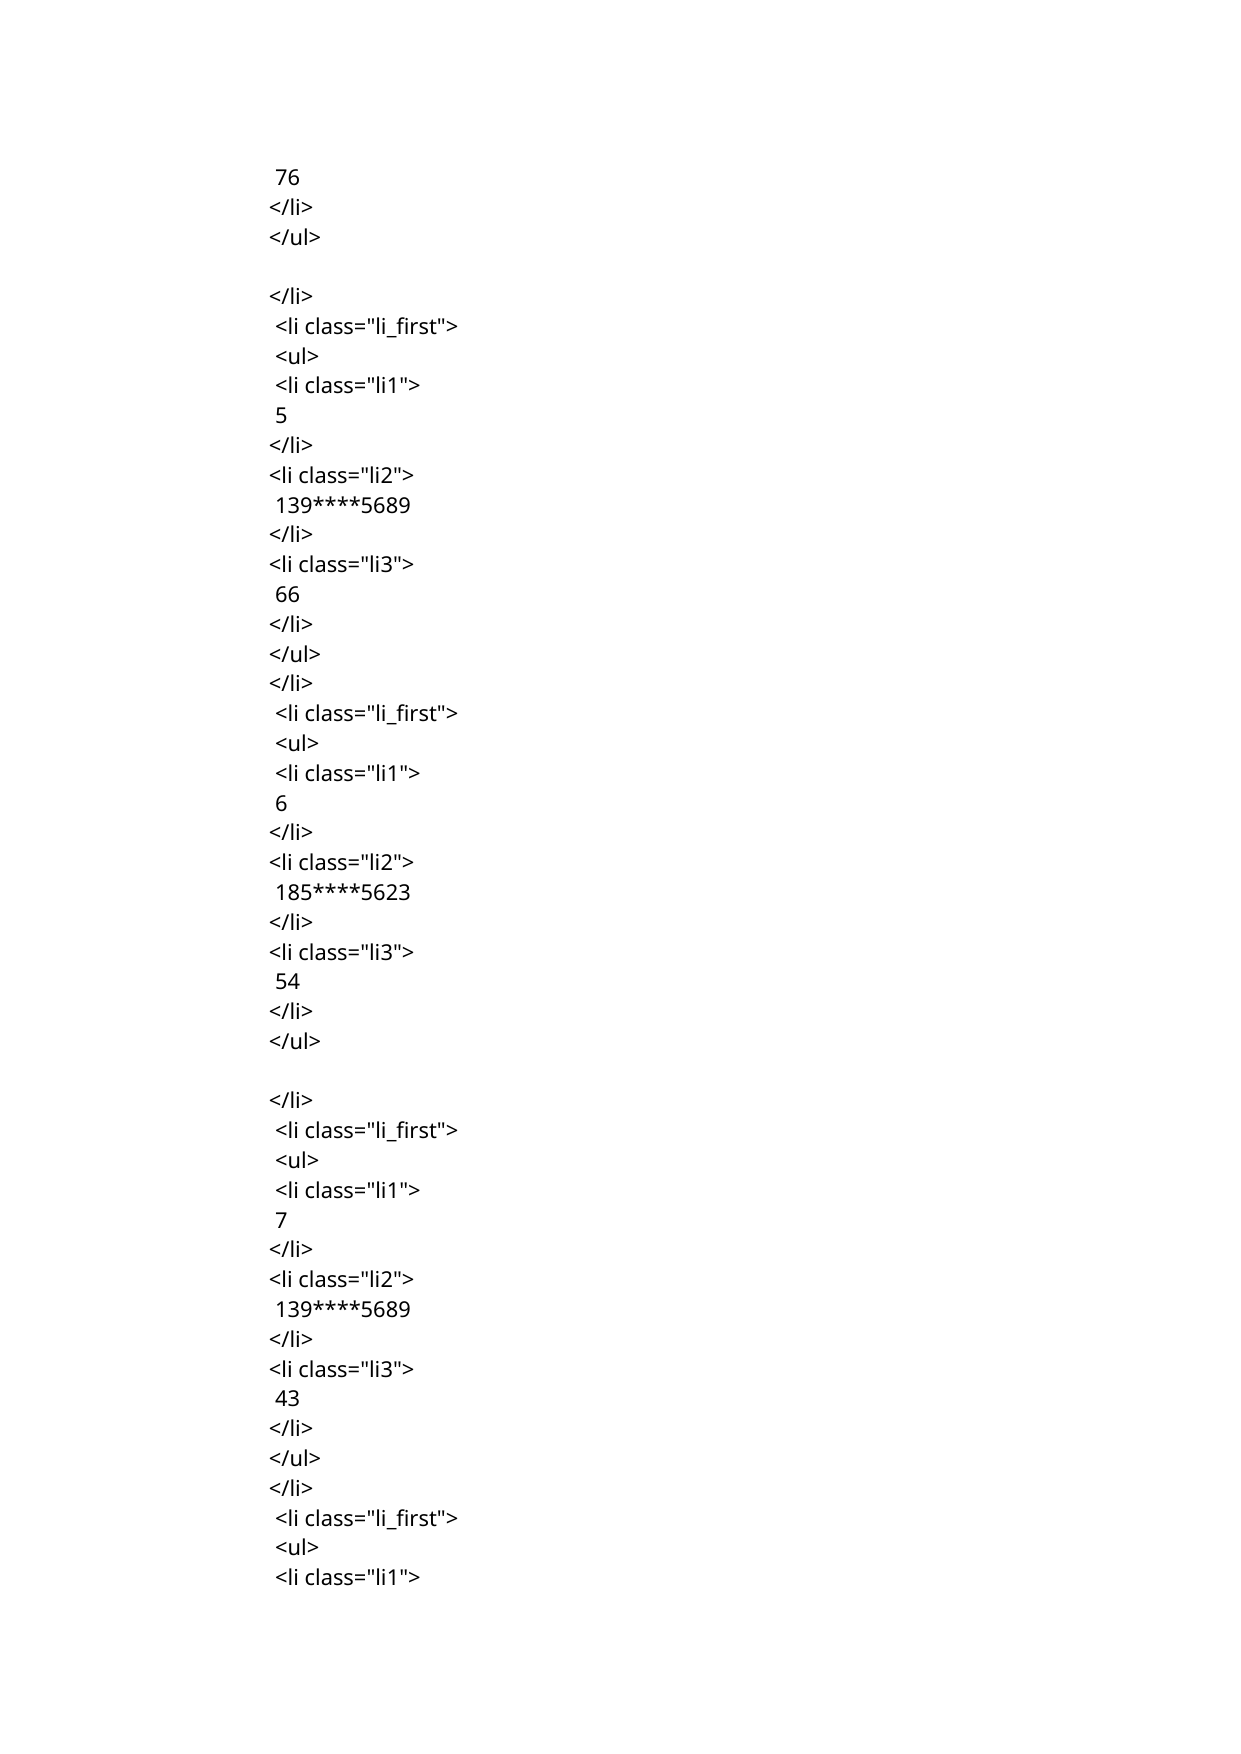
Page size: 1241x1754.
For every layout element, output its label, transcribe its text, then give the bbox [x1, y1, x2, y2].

list </li> [225, 609, 1053, 639]
list </li> [225, 1324, 1053, 1354]
list 66 [225, 579, 1053, 609]
list 43 [225, 1383, 1053, 1413]
list 6 [225, 788, 1053, 817]
list </li> [225, 817, 1053, 847]
list 139****5689 [225, 1294, 1053, 1324]
list </li> [225, 192, 1053, 222]
list </li> [225, 519, 1053, 549]
list </ul> [225, 1026, 1053, 1056]
list <li class="li2"> [225, 847, 1053, 877]
list <ul> [225, 341, 1053, 371]
list <li class="li1"> [225, 1562, 1053, 1592]
list <li class="li2"> [225, 460, 1053, 490]
list </li> [225, 1473, 1053, 1503]
list 54 [225, 966, 1053, 996]
list <ul> [225, 728, 1053, 758]
list <li class="li1"> [225, 371, 1053, 400]
list </li> [225, 996, 1053, 1026]
list <li class="li_first"> [225, 1503, 1053, 1532]
list </li> [225, 1234, 1053, 1264]
list </li> [225, 281, 1053, 311]
list <li class="li1"> [225, 758, 1053, 788]
list </li> [225, 1413, 1053, 1443]
list <ul> [225, 1532, 1053, 1562]
list </ul> [225, 1443, 1053, 1473]
list 76 [225, 162, 1053, 192]
list </li> [225, 1086, 1053, 1115]
list <li class="li3"> [225, 549, 1053, 579]
list <ul> [225, 1145, 1053, 1175]
list </li> [225, 907, 1053, 937]
list <li class="li1"> [225, 1175, 1053, 1205]
list 7 [225, 1205, 1053, 1234]
list 185****5623 [225, 877, 1053, 907]
list <li class="li2"> [225, 1264, 1053, 1294]
list <li class="li3"> [225, 937, 1053, 966]
list <li class="li3"> [225, 1354, 1053, 1383]
list </li> [225, 668, 1053, 698]
list 139****5689 [225, 490, 1053, 519]
list </ul> [225, 639, 1053, 668]
list 5 [225, 400, 1053, 430]
list </li> [225, 430, 1053, 460]
list </ul> [225, 222, 1053, 251]
list <li class="li_first"> [225, 311, 1053, 341]
list <li class="li_first"> [225, 1115, 1053, 1145]
list <li class="li_first"> [225, 698, 1053, 728]
